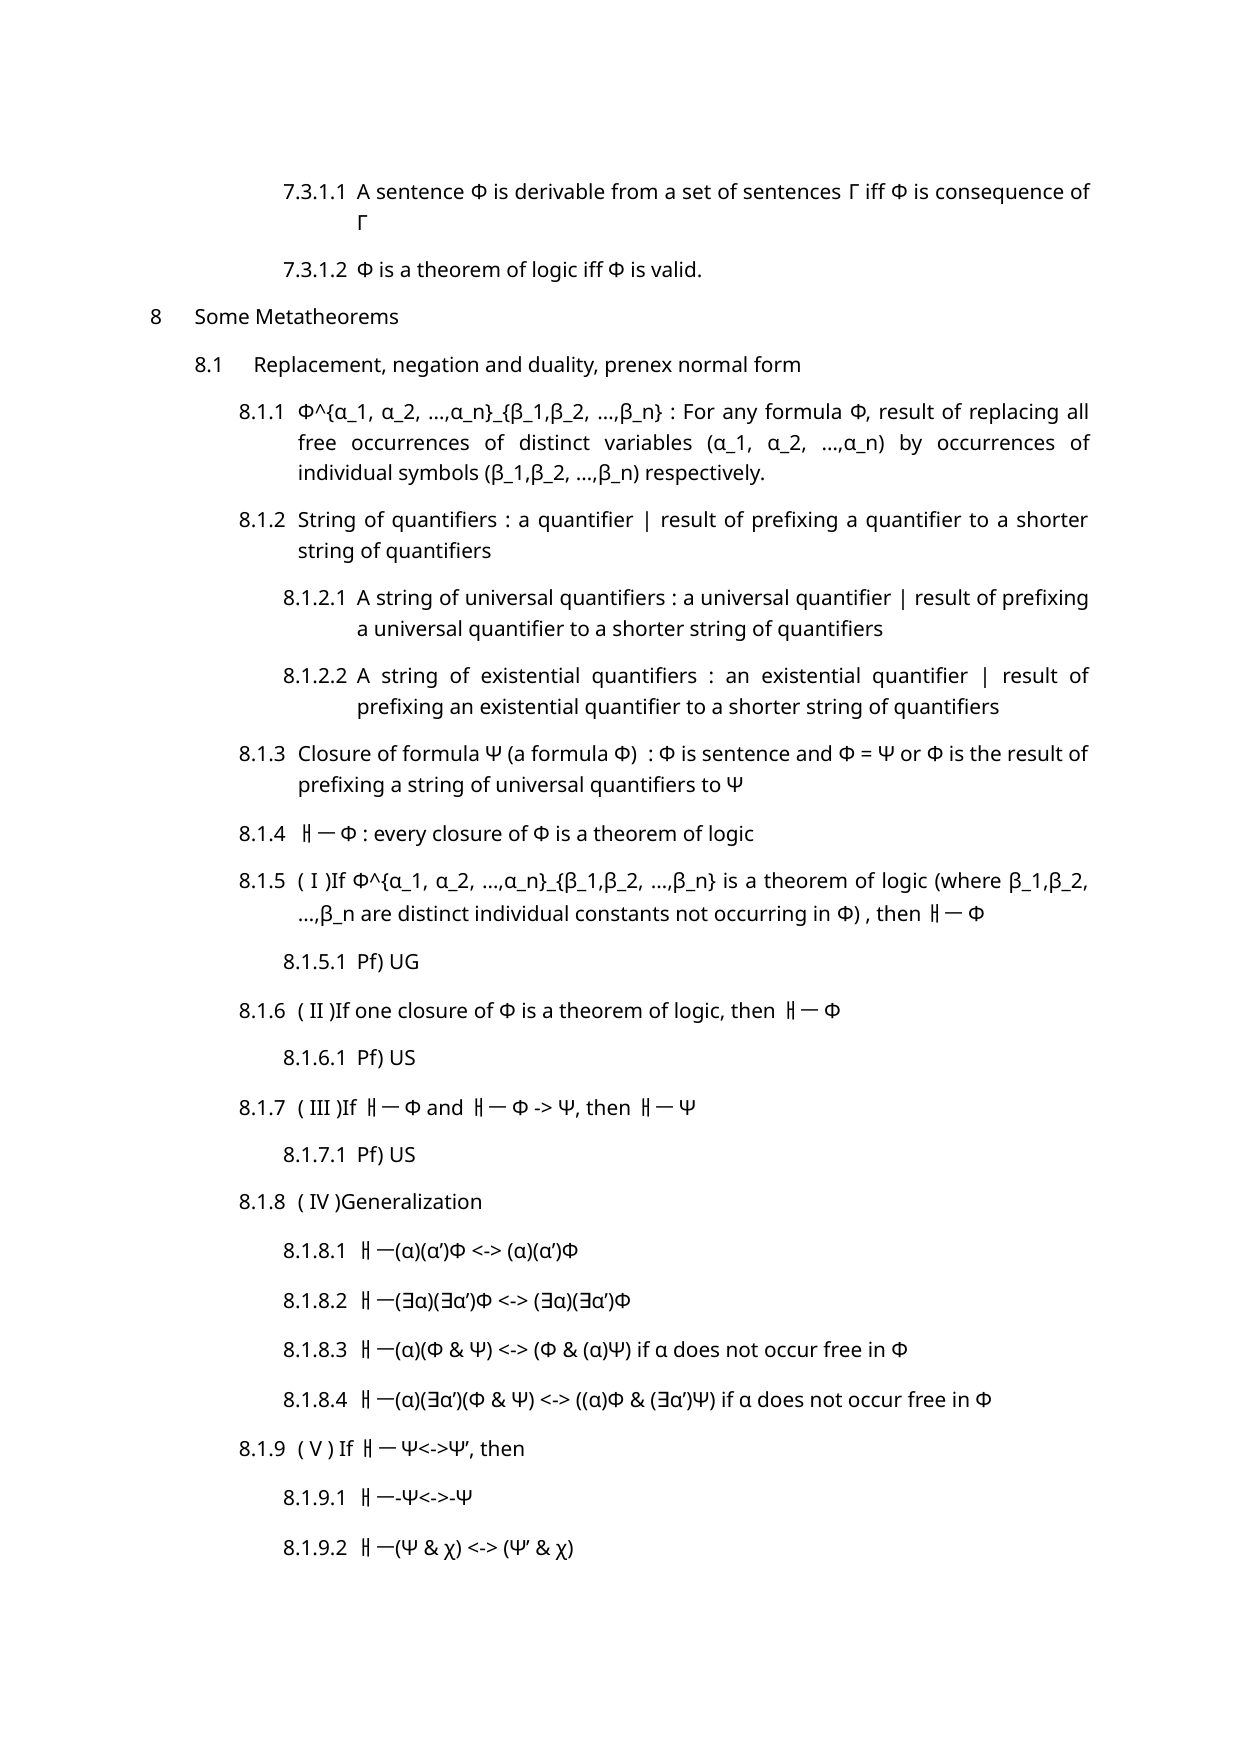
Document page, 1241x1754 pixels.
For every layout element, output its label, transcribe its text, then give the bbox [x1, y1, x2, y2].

list String of quantifiers : a quantifier | result of prefixing a quantifier to a shorter string of quantifiers [239, 506, 1090, 564]
list ㅐㅡ(α)(∃α’)(Φ & Ψ) <-> ((α)Φ & (∃α’)Ψ) if α does not occur free in Φ [283, 1383, 1090, 1413]
list A string of universal quantifiers : a universal quantifier | result of prefixing a universal quantifier to a shorter string of quantifiers [283, 583, 1090, 642]
list ㅐㅡ(∃α)(∃α’)Φ <-> (∃α)(∃α’)Φ [283, 1284, 1090, 1314]
list A string of existential quantifiers : an existential quantifier | result of prefixing an existential quantifier to a shorter string of quantifiers [283, 661, 1090, 720]
list ( III )If ㅐㅡΦ and ㅐㅡΦ -> Ψ, then ㅐㅡΨ [239, 1091, 1090, 1121]
list ㅐㅡ(α)(Φ & Ψ) <-> (Φ & (α)Ψ) if α does not occur free in Φ [283, 1333, 1090, 1364]
list ( IV )Generalization [239, 1187, 1090, 1216]
list Pf) UG [283, 947, 1090, 975]
list ( II )If one closure of Φ is a theorem of logic, then ㅐㅡΦ [239, 994, 1090, 1024]
list ( V ) If ㅐㅡΨ<->Ψ’, then [239, 1432, 1090, 1462]
list ㅐㅡ(Ψ & χ) <-> (Ψ’ & χ) [283, 1531, 1090, 1561]
list ㅐㅡΦ : every closure of Φ is a theorem of logic [239, 817, 1090, 847]
list Closure of formula Ψ (a formula Φ) : Φ is sentence and Φ = Ψ or Φ is the result of prefixing a string of universal quantifiers to Ψ [239, 739, 1090, 798]
list Pf) US [283, 1140, 1090, 1168]
list Some Metatheorems [150, 302, 1090, 331]
list Φ is a theorem of logic iff Φ is valid. [283, 255, 1090, 283]
list ㅐㅡ-Ψ<->-Ψ [283, 1482, 1090, 1512]
list ( I )If Φ^{α_1, α_2, …,α_n}_{β_1,β_2, …,β_n} is a theorem of logic (where β_1,β_2, …,β_n are distinct individual constants not occurring in Φ) , thenㅐㅡΦ [239, 867, 1090, 928]
list Replacement, negation and duality, prenex normal form [194, 350, 1090, 378]
list Φ^{α_1, α_2, …,α_n}_{β_1,β_2, …,β_n} : For any formula Φ, result of replacing all free occurrences of distinct variables (α_1, α_2, …,α_n) by occurrences of individual symbols (β_1,β_2, …,β_n) respectively. [239, 397, 1090, 487]
list ㅐㅡ(α)(α’)Φ <-> (α)(α’)Φ [283, 1235, 1090, 1265]
list A sentence Φ is derivable from a set of sentences Γ iff Φ is consequence of Γ [283, 177, 1090, 236]
list Pf) US [283, 1043, 1090, 1072]
